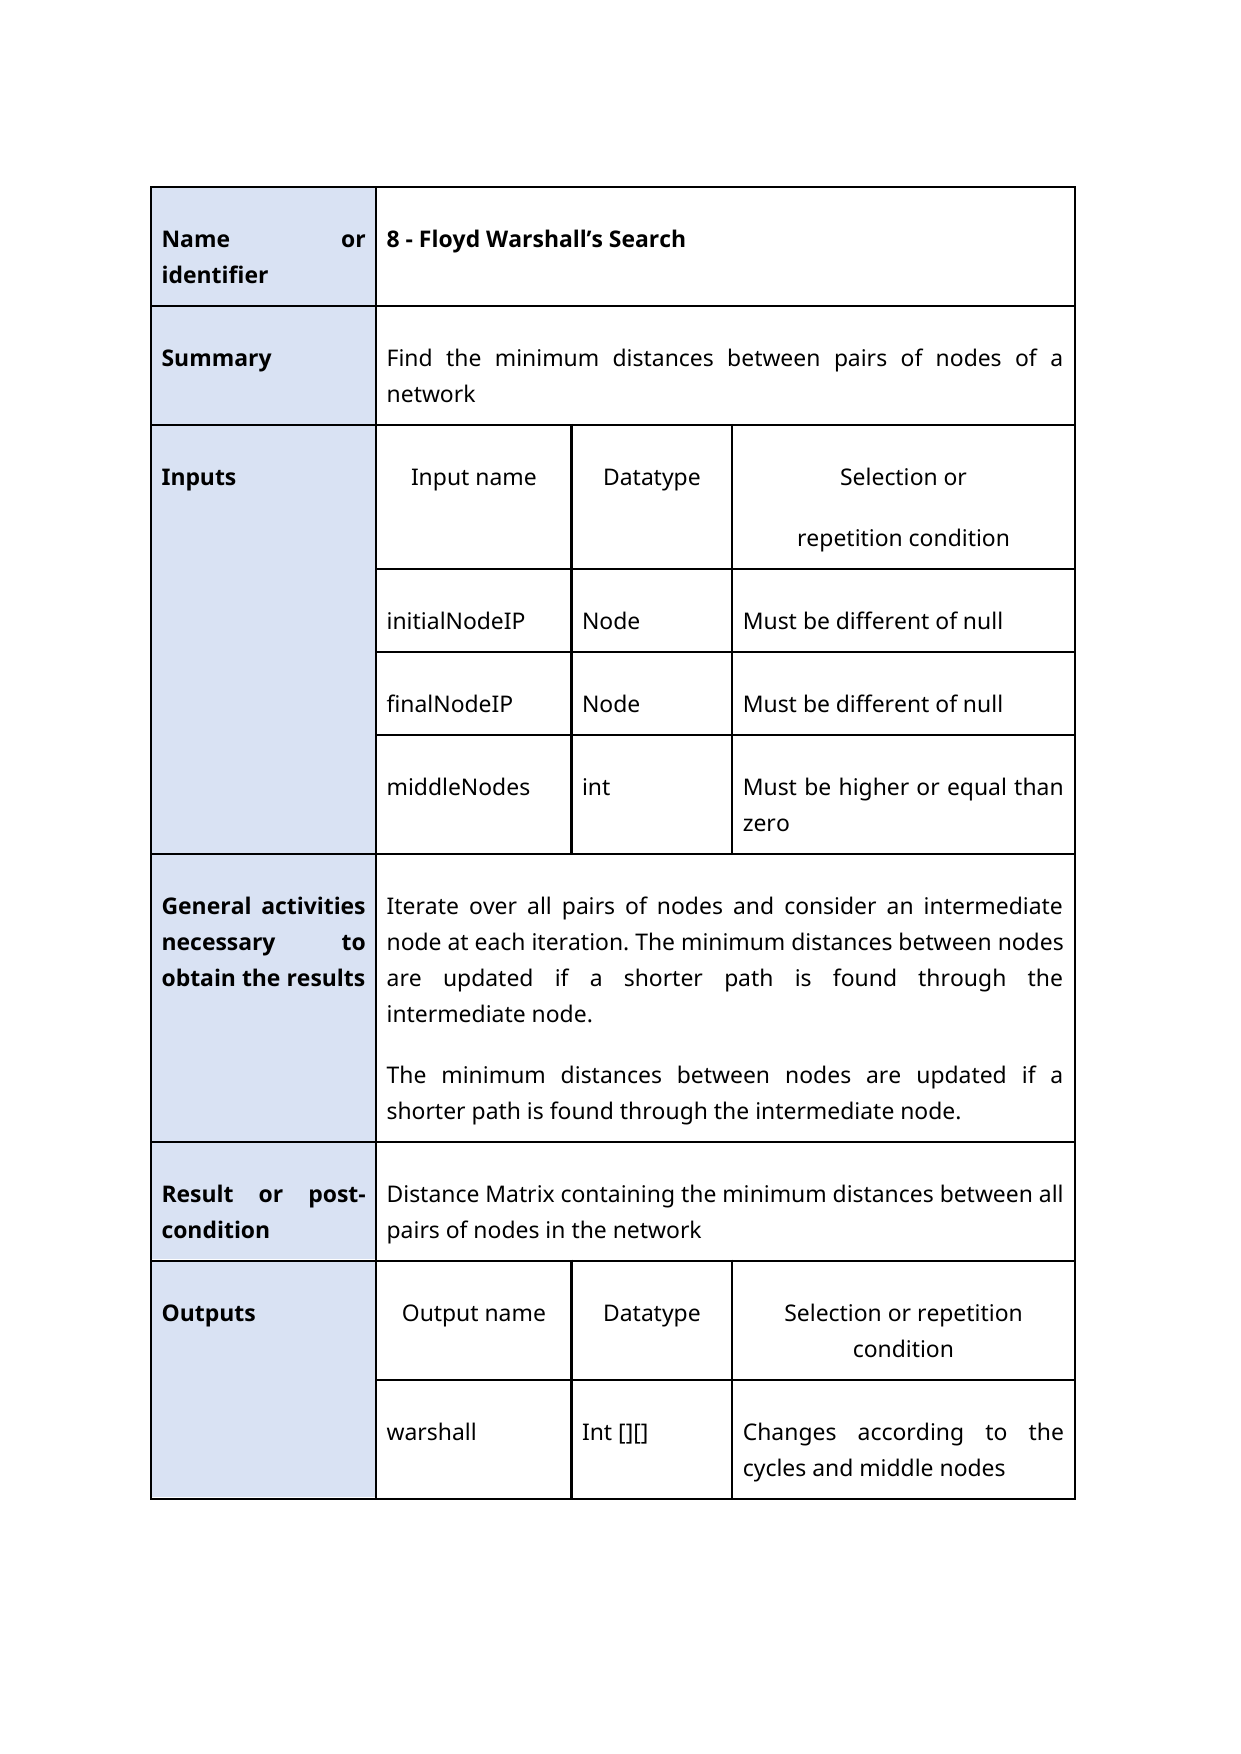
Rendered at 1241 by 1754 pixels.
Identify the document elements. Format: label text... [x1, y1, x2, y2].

table_cell General activities necessary to obtain the results [152, 855, 375, 1141]
table_cell Must be higher or equal than zero [733, 736, 1074, 853]
table_cell Datatype [573, 426, 731, 568]
table_cell initialNodeIP [377, 570, 570, 651]
table_cell Selection or repetition condition [733, 1262, 1074, 1378]
table_cell Distance Matrix containing the minimum distances between all pairs of nodes in the network [377, 1143, 1074, 1259]
table_cell Input name [377, 426, 570, 568]
table_cell Int [][] [573, 1381, 731, 1497]
table_cell finalNodeIP [377, 653, 570, 734]
table_cell Datatype [573, 1262, 731, 1378]
table_header Name or identifier [152, 188, 375, 305]
table_cell Node [573, 653, 731, 734]
table_cell Must be different of null [733, 653, 1074, 734]
table_cell Must be different of null [733, 570, 1074, 651]
table_cell int [573, 736, 731, 853]
table_cell Result or post-condition [152, 1143, 375, 1259]
table_cell Find the minimum distances between pairs of nodes of a network [377, 307, 1074, 424]
table_cell Node [573, 570, 731, 651]
table_cell Changes according to the cycles and middle nodes [733, 1381, 1074, 1497]
table_cell Output name [377, 1262, 570, 1378]
table_cell Summary [152, 307, 375, 424]
table_cell Inputs [152, 426, 375, 853]
table_header 8 - Floyd Warshall’s Search [377, 188, 1074, 305]
table_cell Outputs [152, 1262, 375, 1497]
table_cell warshall [377, 1381, 570, 1497]
table_cell Selection or repetition condition [733, 426, 1074, 568]
table_cell Iterate over all pairs of nodes and consider an intermediate node at each iteration. The minimum distances between nodes are updated if a shorter path is found through the intermediate node. The minimum distances between nodes are updated if a shorter path is found through the intermediate node. [377, 855, 1074, 1141]
table_cell middleNodes [377, 736, 570, 853]
